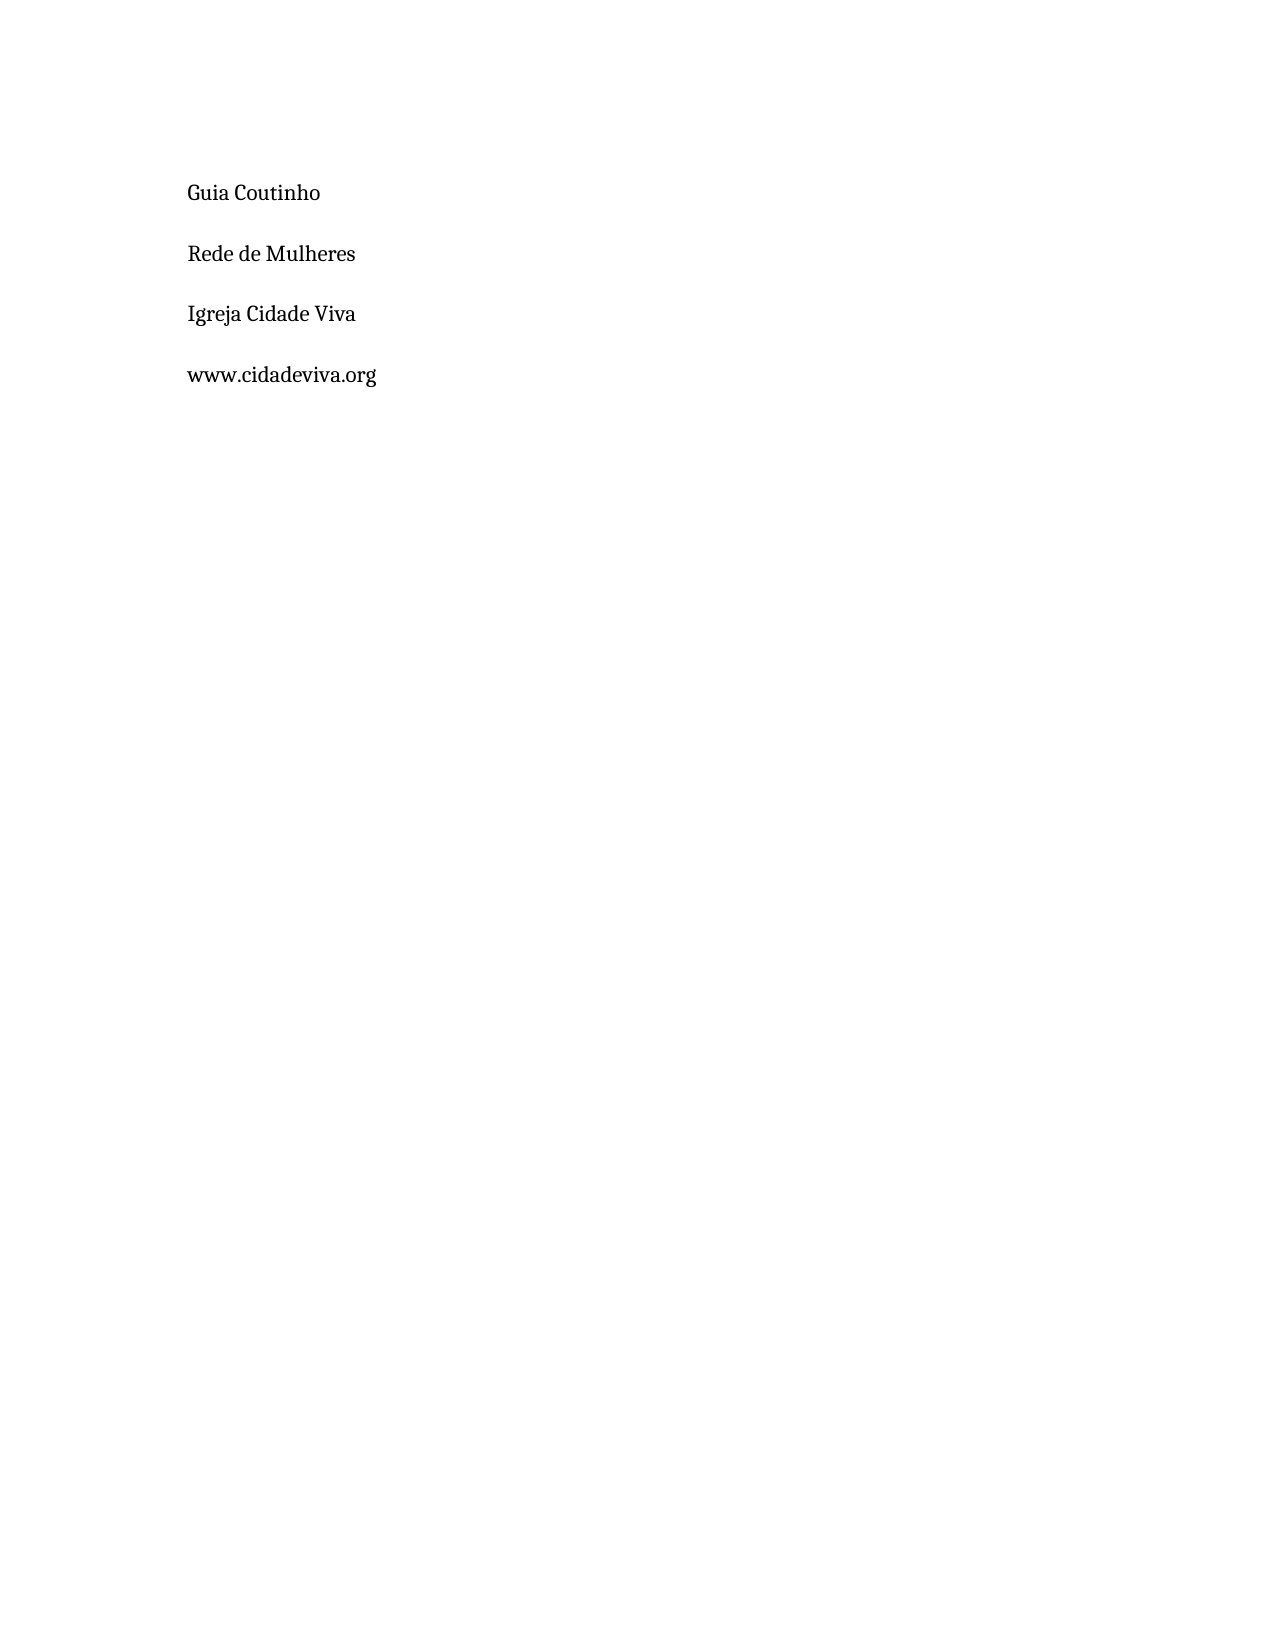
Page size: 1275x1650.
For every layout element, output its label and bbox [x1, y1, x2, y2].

text [187, 150, 1087, 388]
